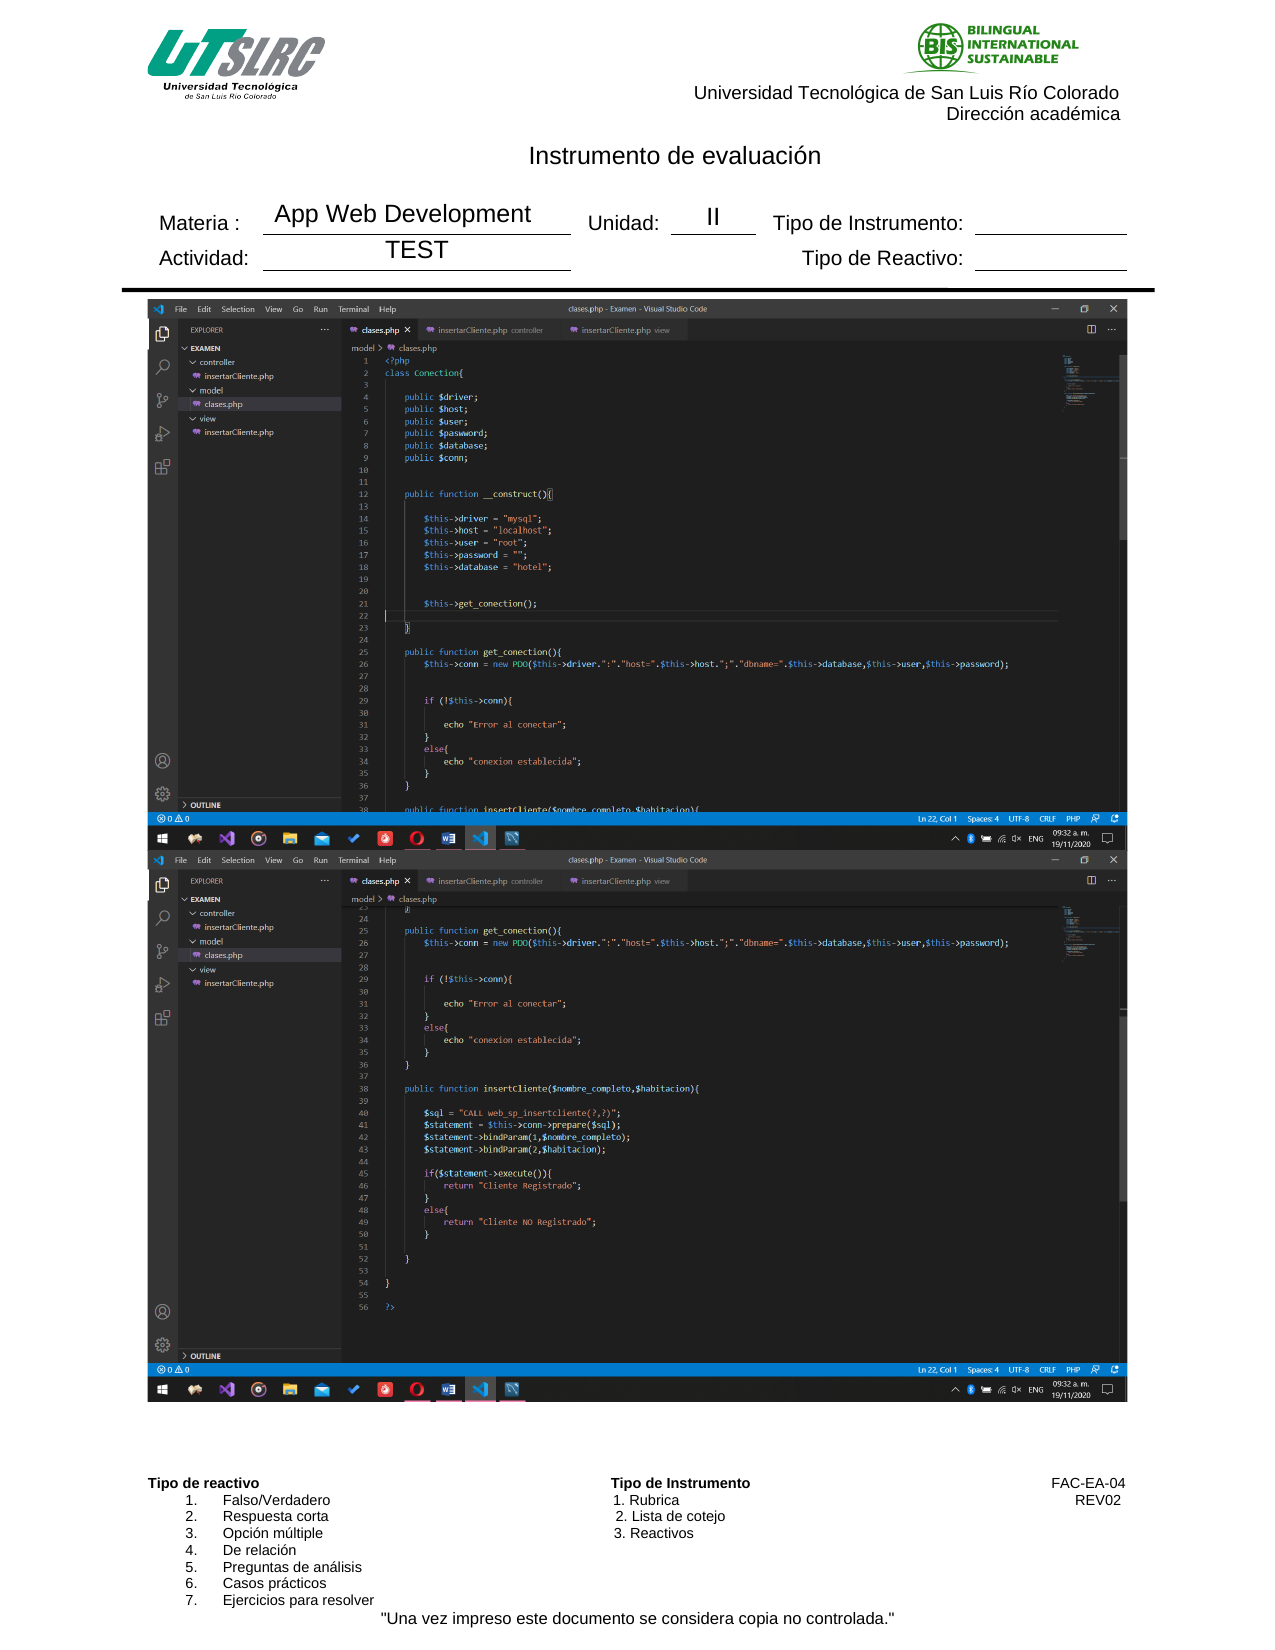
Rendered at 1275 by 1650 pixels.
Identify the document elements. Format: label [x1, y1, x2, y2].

picture [147, 299, 1128, 1402]
picture [900, 17, 1085, 79]
picture [147, 29, 325, 99]
